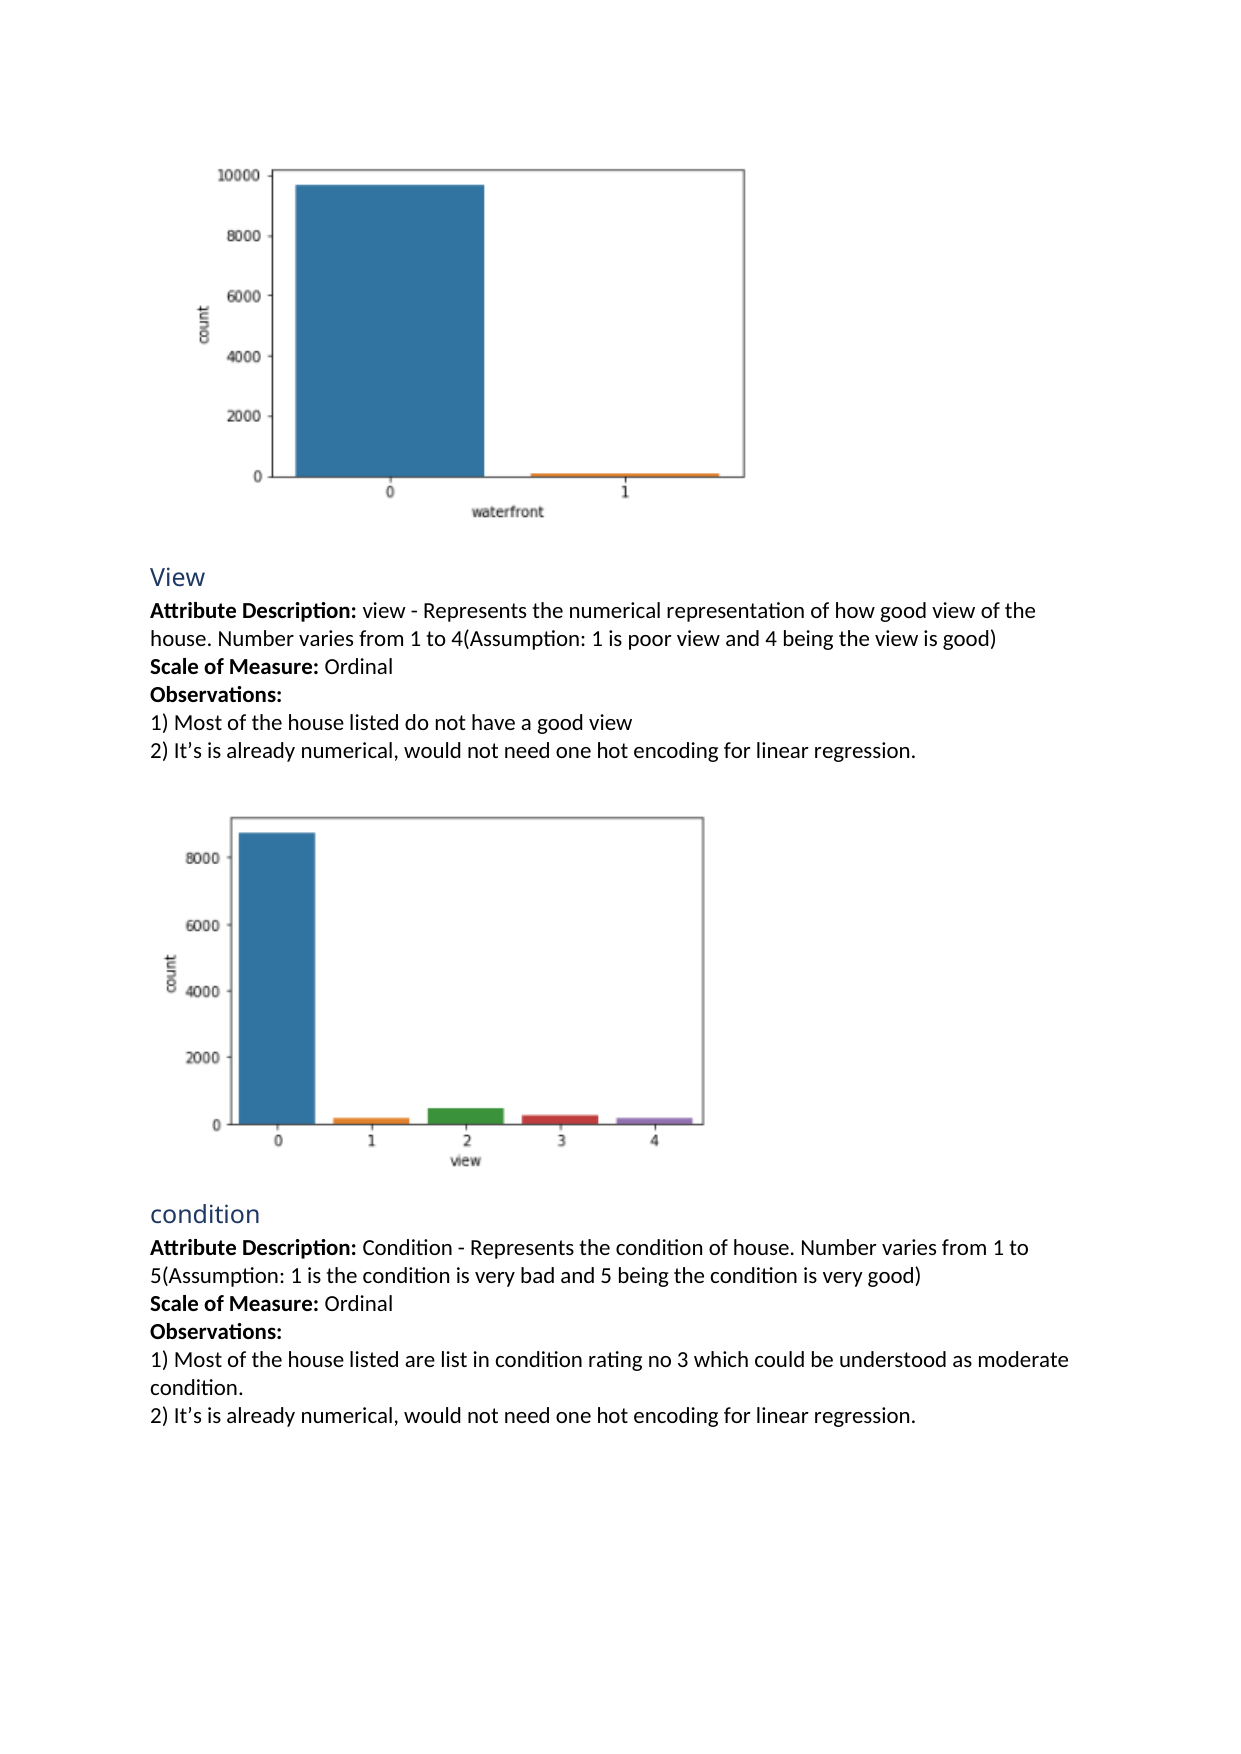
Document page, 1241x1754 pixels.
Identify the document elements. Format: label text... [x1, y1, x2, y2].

text 1) Most of the house listed do not have a good view [150, 708, 1090, 736]
subtitle View [150, 559, 1090, 593]
subtitle condition [150, 1197, 1090, 1231]
picture [150, 150, 1030, 541]
picture [150, 792, 758, 1193]
text Attribute Description: view - Represents the numerical representation of how good view of the house. Number varies from 1 to 4(Assumption: 1 is poor view and 4 being the view is good) Scale of Measure: Ordinal Observations: [150, 596, 1090, 708]
text 1) Most of the house listed are list in condition rating no 3 which could be understood as moderate condition. [150, 1345, 1090, 1401]
text Attribute Description: Condition - Represents the condition of house. Number varies from 1 to 5(Assumption: 1 is the condition is very bad and 5 being the condition is very good) Scale of Measure: Ordinal Observations: [150, 1233, 1090, 1345]
text 2) It’s is already numerical, would not need one hot encoding for linear regression. [150, 1401, 1090, 1429]
text 2) It’s is already numerical, would not need one hot encoding for linear regression. [150, 736, 1090, 764]
